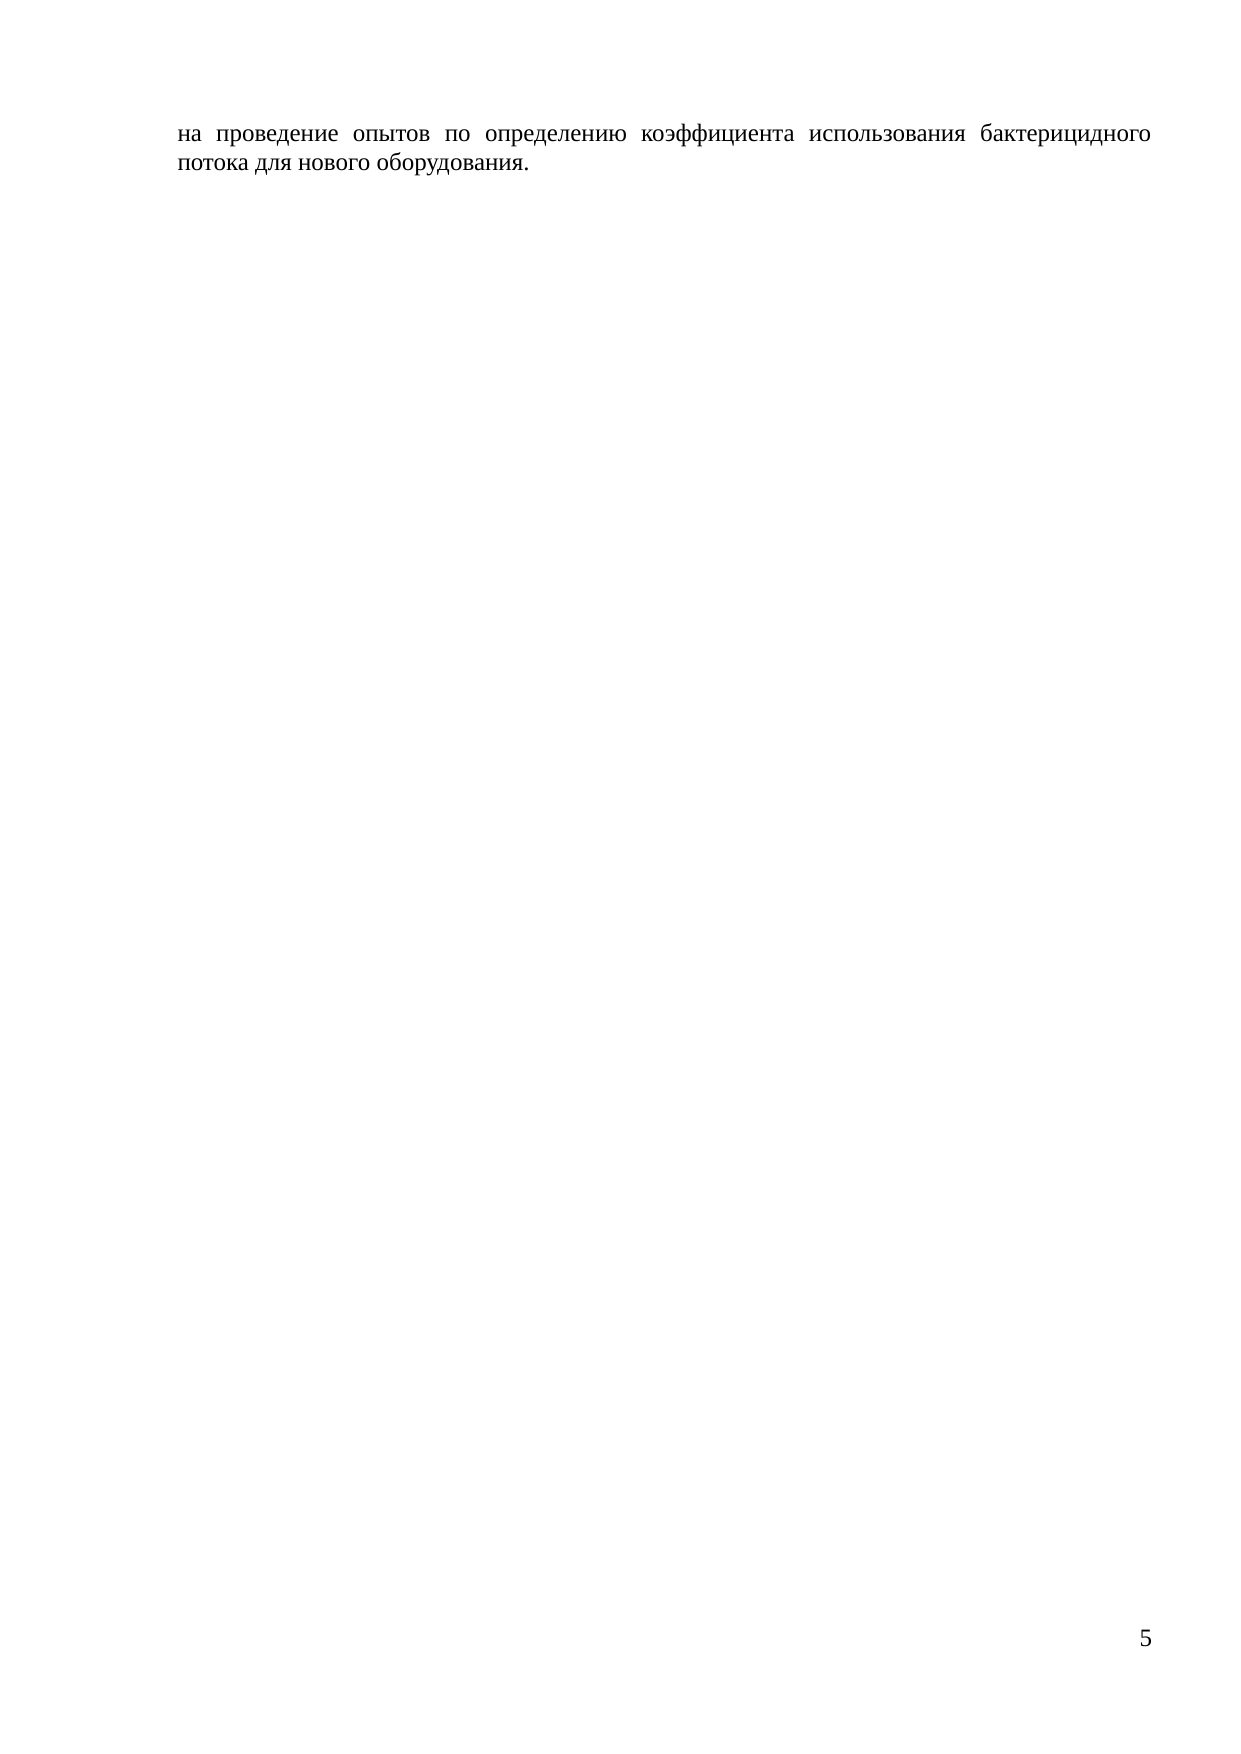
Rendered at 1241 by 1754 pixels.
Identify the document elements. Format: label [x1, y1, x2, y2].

text [177, 118, 1152, 176]
